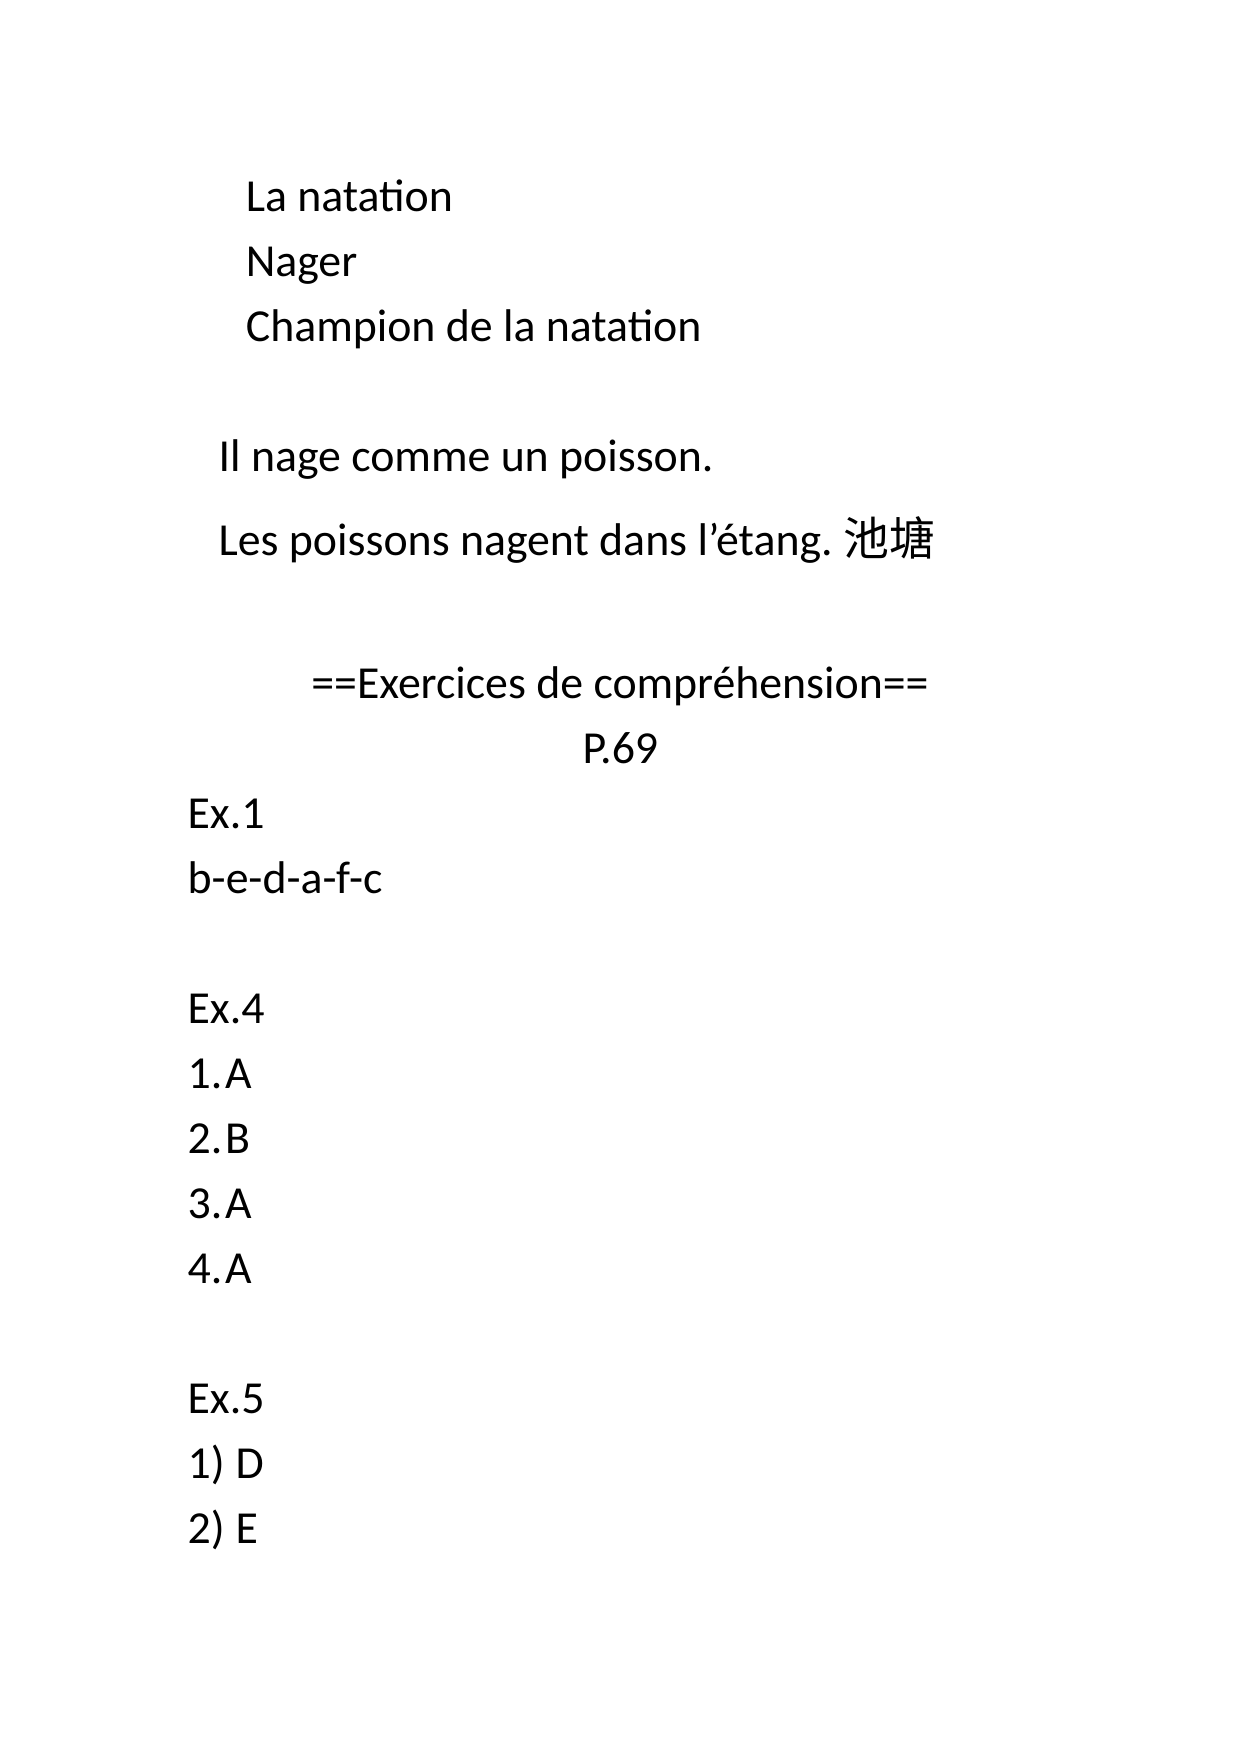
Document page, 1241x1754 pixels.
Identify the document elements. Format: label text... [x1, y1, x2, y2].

list Champion de la natation [225, 292, 1053, 357]
text Ex.1 [187, 779, 1053, 844]
text Il nage comme un poisson. [187, 422, 1053, 487]
list Nager [225, 227, 1053, 292]
text Ex.5 [187, 1364, 1053, 1429]
text Les poissons nagent dans l’étang. 池塘 [187, 487, 1053, 584]
list A [187, 1039, 1053, 1104]
list A [187, 1234, 1053, 1299]
text P.69 [187, 714, 1053, 779]
list A [187, 1169, 1053, 1234]
text ==Exercices de compréhension== [187, 649, 1053, 714]
text b-e-d-a-f-c [187, 844, 1053, 909]
list E [187, 1494, 1053, 1559]
list B [187, 1104, 1053, 1169]
list D [187, 1429, 1053, 1494]
list La natation [225, 162, 1053, 227]
text Ex.4 [187, 974, 1053, 1039]
